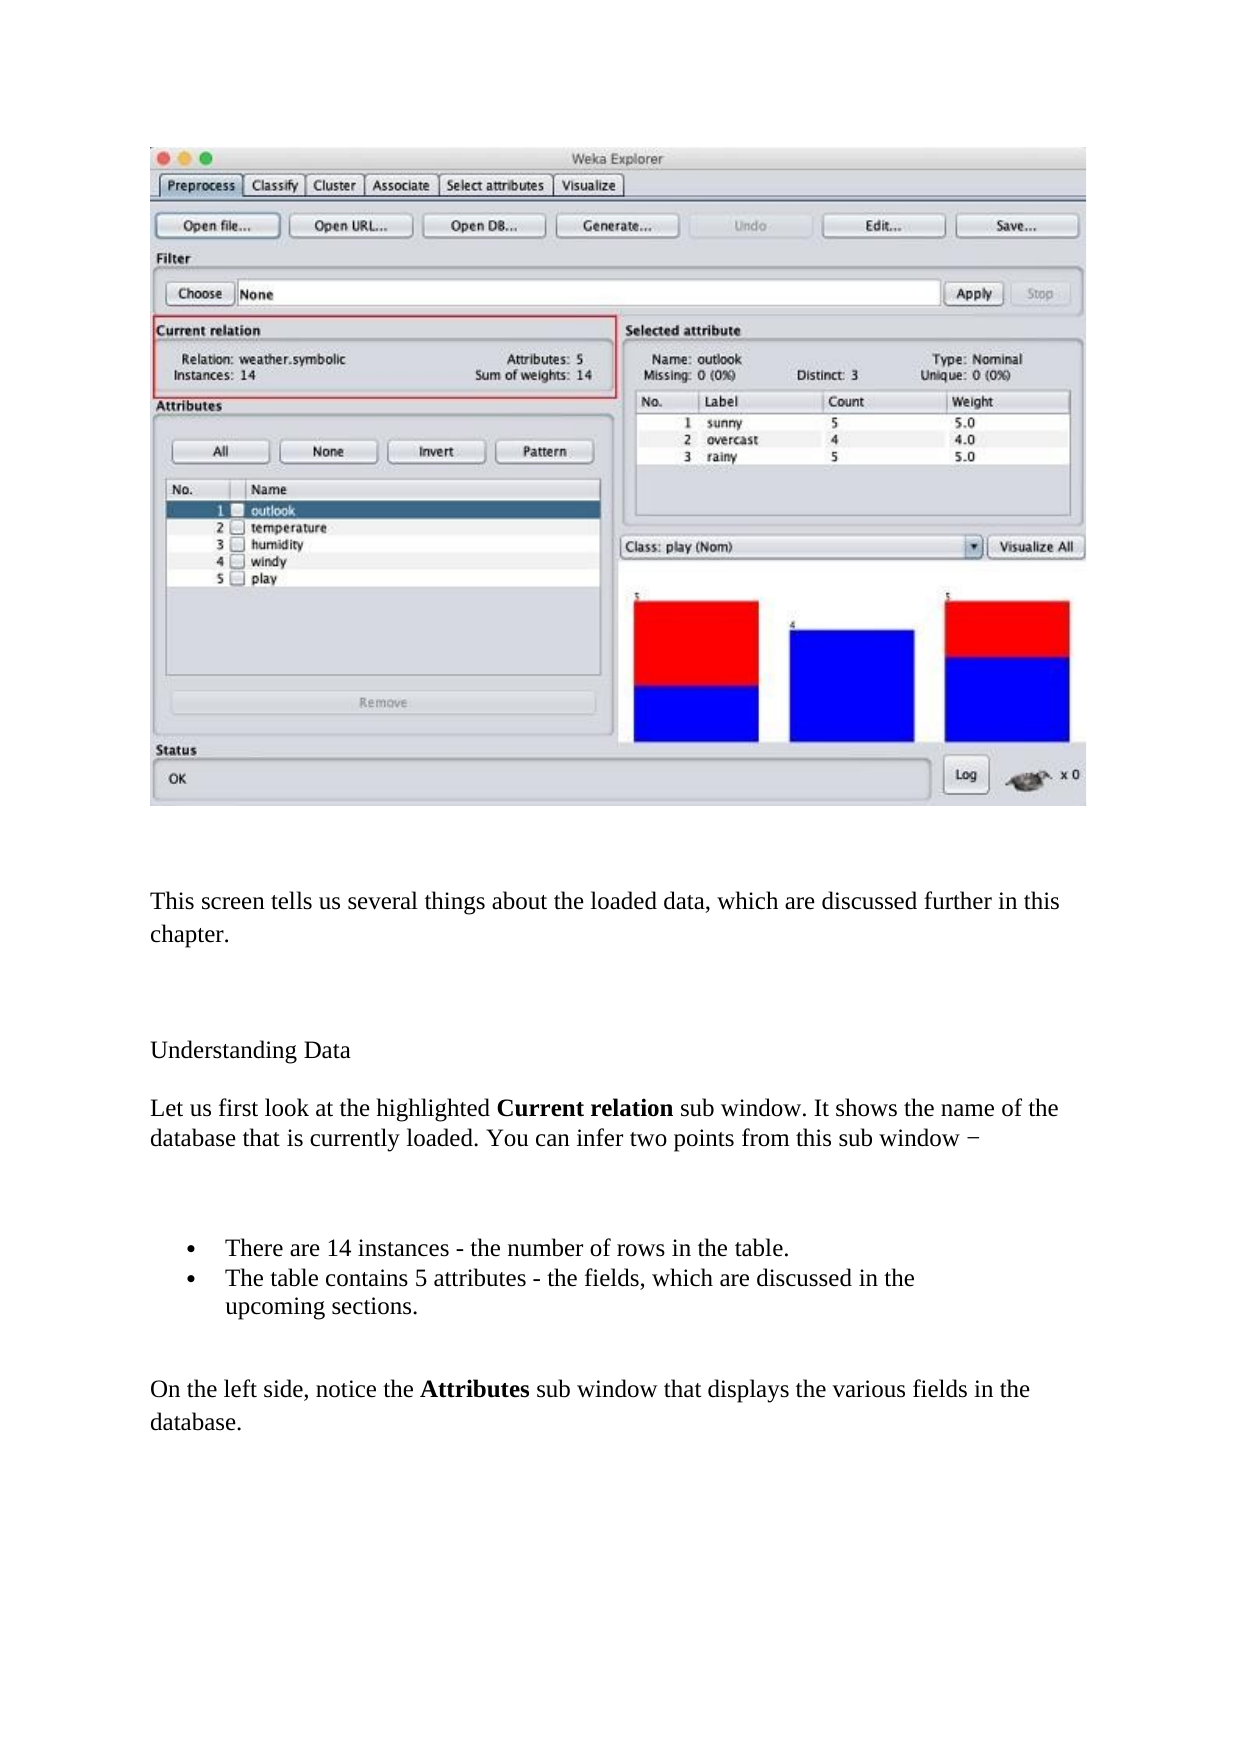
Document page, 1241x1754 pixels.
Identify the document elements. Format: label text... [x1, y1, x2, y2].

list The table contains 5 attributes - the fields, which are discussed in the upcoming sections. [187, 1263, 1020, 1320]
picture [150, 147, 1087, 806]
text Understanding Data [150, 1036, 1124, 1064]
text On the left side, notice the Attributes sub window that displays the various fields in the database. [150, 1374, 1032, 1436]
text This screen tells us several things about the loaded data, which are discussed further in this chapter. [150, 886, 1102, 948]
text Let us first look at the highlighted Current relation sub window. It shows the name of the database that is currently loaded. You can infer two points from this sub window − [150, 1093, 1061, 1151]
list There are 14 instances - the number of rows in the table. [187, 1233, 1124, 1262]
